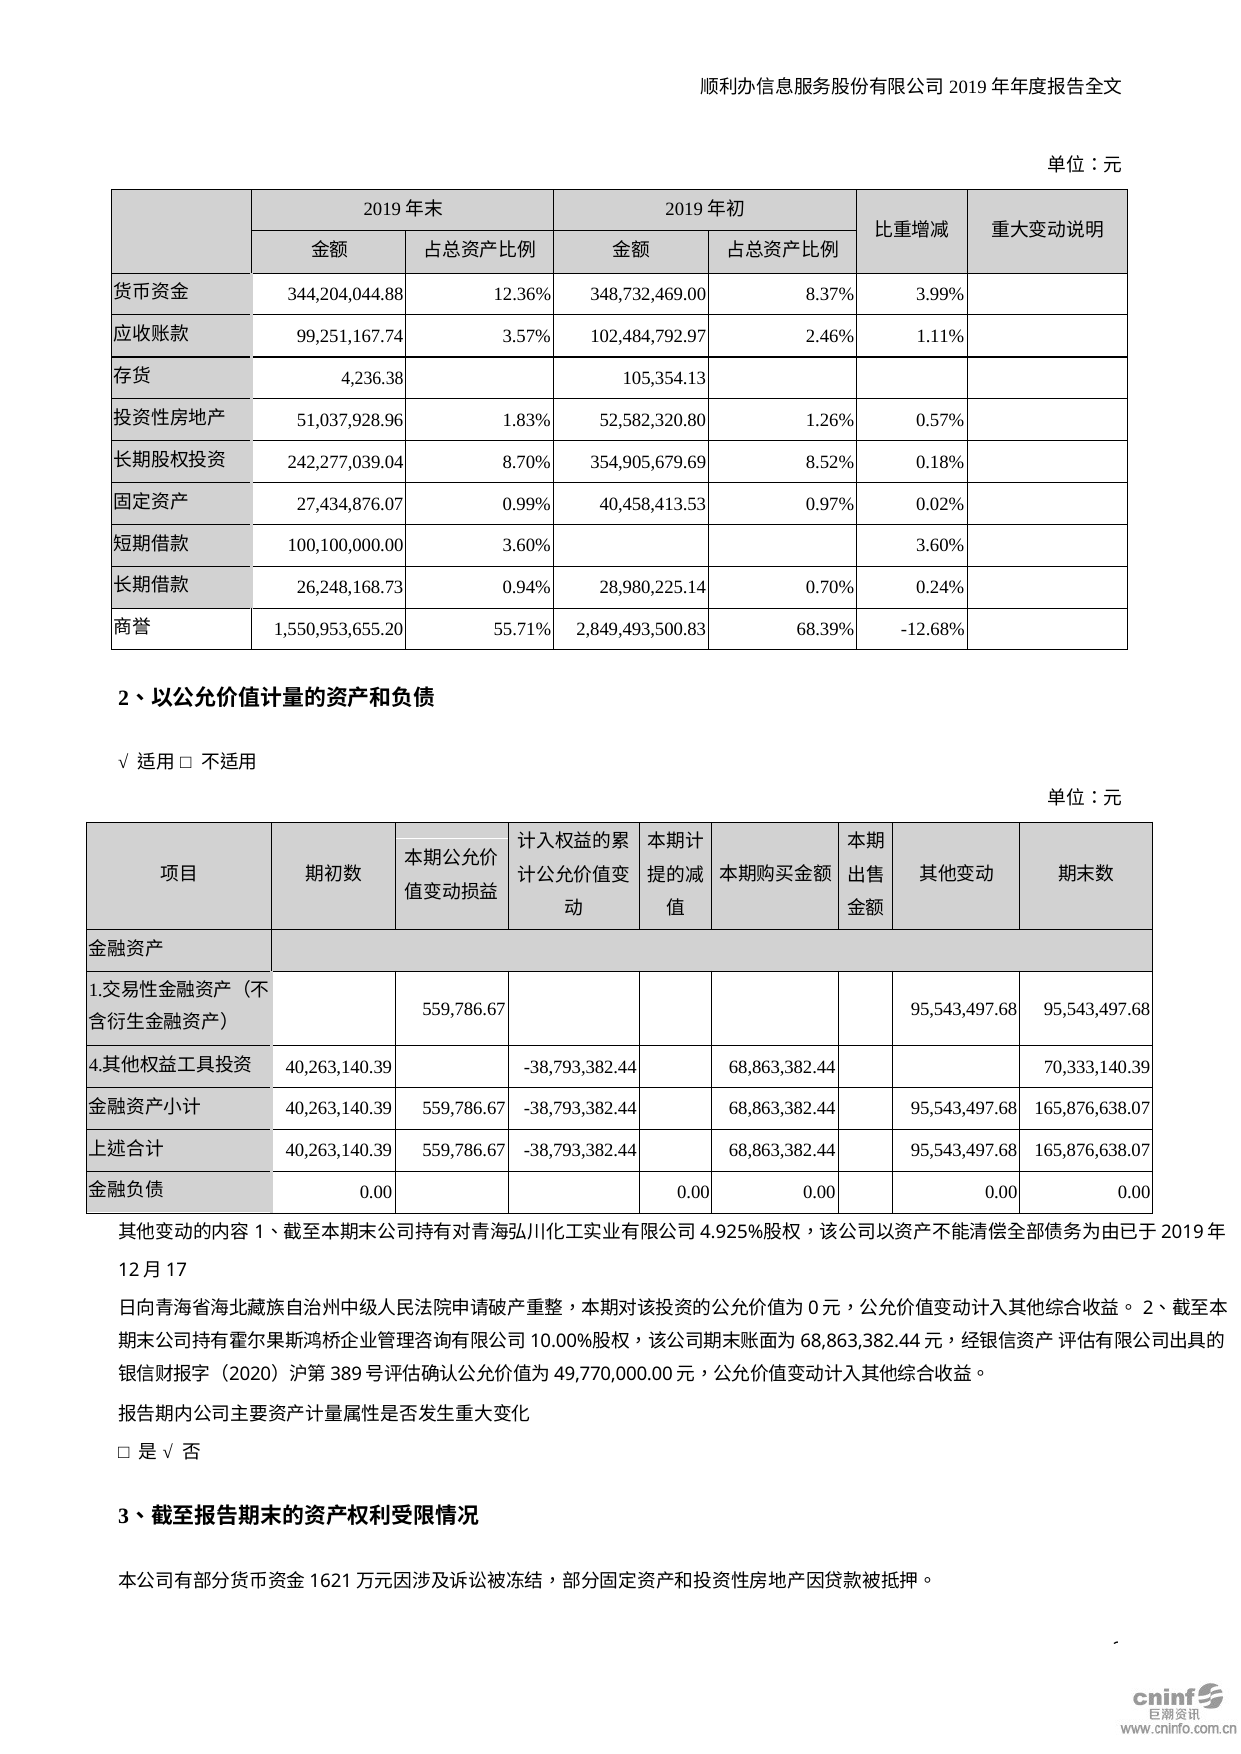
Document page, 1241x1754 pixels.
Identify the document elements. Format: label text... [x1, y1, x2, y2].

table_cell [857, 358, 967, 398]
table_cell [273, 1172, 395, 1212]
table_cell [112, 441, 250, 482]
text 单位：元 [75, 151, 1122, 177]
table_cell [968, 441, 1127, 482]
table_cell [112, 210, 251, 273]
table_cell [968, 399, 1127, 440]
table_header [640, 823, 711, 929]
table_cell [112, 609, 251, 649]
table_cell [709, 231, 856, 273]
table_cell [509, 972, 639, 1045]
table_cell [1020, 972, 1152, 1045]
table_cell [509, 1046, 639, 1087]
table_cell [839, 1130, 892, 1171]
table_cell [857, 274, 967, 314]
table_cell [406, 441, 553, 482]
picture [1115, 1680, 1240, 1737]
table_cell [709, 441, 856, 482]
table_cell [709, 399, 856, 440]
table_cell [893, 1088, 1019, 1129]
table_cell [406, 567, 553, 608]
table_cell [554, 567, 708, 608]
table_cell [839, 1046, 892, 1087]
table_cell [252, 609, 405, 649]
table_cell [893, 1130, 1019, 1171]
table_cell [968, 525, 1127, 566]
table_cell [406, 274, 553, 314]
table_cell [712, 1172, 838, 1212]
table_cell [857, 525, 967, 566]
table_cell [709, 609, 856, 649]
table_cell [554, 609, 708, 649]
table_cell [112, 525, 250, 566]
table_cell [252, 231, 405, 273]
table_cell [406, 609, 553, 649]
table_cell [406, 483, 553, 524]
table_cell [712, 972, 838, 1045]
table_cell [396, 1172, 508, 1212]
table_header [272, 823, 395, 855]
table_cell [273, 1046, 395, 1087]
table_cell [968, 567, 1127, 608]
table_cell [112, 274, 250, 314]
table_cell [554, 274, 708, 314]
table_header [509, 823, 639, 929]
text □ 是 √ 否 [118, 1438, 1240, 1463]
text 单位：元 [75, 784, 1122, 810]
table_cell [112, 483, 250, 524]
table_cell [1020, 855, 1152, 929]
table_header 2019 年末 [252, 190, 553, 230]
text 日向青海省海北藏族自治州中级人民法院申请破产重整，本期对该投资的公允价值为0元，公允价值变动计入其他综合收益。 2、截至本期末公司持有霍尔果斯鸿桥企业管理咨询有限公司10.00%股权，该公司期末账面为68,863,382.44元，经银信资产 评估有限公司出具的银信财报字（2020）沪第389号评估确认公允价值为49,770,000.00元，公允价值变动计入其他综合收益。 [118, 1294, 1240, 1386]
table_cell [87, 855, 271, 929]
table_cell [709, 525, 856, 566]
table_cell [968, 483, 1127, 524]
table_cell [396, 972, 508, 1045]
text 其他变动的内容 1、截至本期末公司持有对青海弘川化工实业有限公司4.925%股权，该公司以资产不能清偿全部债务为由已于2019年12月17 [118, 1219, 1240, 1282]
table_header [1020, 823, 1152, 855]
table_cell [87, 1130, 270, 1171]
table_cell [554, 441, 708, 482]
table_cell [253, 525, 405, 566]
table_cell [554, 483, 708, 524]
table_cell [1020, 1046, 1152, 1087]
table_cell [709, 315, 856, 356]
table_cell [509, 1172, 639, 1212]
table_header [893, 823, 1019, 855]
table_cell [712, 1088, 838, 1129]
text 本公司有部分货币资金1621万元因涉及诉讼被冻结，部分固定资产和投资性房地产因贷款被抵押。 [118, 1567, 1240, 1593]
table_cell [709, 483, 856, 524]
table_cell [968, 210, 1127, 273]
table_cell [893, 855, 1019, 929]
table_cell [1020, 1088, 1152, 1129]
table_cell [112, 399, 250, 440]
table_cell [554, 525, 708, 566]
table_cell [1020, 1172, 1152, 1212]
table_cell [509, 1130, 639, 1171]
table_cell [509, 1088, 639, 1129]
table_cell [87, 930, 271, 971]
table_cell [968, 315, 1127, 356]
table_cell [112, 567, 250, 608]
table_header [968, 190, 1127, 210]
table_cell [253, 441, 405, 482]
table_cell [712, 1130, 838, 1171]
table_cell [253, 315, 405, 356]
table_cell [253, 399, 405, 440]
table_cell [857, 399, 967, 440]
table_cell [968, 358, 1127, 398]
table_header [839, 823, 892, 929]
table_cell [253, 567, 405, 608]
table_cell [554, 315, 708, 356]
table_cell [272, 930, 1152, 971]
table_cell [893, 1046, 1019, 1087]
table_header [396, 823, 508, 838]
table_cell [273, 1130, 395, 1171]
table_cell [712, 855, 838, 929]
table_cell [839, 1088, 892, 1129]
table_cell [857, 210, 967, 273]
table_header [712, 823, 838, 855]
table_header [857, 190, 967, 210]
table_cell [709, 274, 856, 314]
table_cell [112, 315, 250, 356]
subtitle 3、截至报告期末的资产权利受限情况 [118, 1500, 1240, 1530]
subtitle 2、以公允价值计量的资产和负债 [118, 681, 1240, 711]
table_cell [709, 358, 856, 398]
table_header 2019 年初 [554, 190, 856, 230]
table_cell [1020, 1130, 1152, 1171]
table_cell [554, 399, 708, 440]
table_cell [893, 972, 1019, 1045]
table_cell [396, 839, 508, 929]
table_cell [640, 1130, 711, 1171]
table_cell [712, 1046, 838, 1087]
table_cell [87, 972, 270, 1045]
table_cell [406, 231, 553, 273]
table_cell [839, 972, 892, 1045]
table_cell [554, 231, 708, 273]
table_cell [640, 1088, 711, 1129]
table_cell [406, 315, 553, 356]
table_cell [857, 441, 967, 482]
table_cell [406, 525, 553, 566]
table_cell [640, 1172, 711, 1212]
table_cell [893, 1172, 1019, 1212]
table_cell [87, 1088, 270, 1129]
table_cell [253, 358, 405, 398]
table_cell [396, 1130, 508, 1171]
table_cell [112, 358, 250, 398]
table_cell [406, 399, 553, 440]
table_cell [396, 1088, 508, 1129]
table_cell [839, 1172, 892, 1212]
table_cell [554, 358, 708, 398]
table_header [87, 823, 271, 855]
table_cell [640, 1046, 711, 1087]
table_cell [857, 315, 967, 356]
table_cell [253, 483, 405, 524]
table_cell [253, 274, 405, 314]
text √ 适用 □ 不适用 [118, 748, 1240, 774]
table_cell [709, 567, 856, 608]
text 报告期内公司主要资产计量属性是否发生重大变化 [118, 1400, 1240, 1426]
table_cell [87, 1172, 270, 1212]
table_header [112, 190, 251, 210]
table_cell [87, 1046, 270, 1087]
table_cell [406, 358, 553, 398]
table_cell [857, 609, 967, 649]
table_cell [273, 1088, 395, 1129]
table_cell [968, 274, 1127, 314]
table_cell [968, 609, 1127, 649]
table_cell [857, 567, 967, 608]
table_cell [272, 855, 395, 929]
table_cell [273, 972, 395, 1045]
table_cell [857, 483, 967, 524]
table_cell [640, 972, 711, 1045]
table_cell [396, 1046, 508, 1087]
